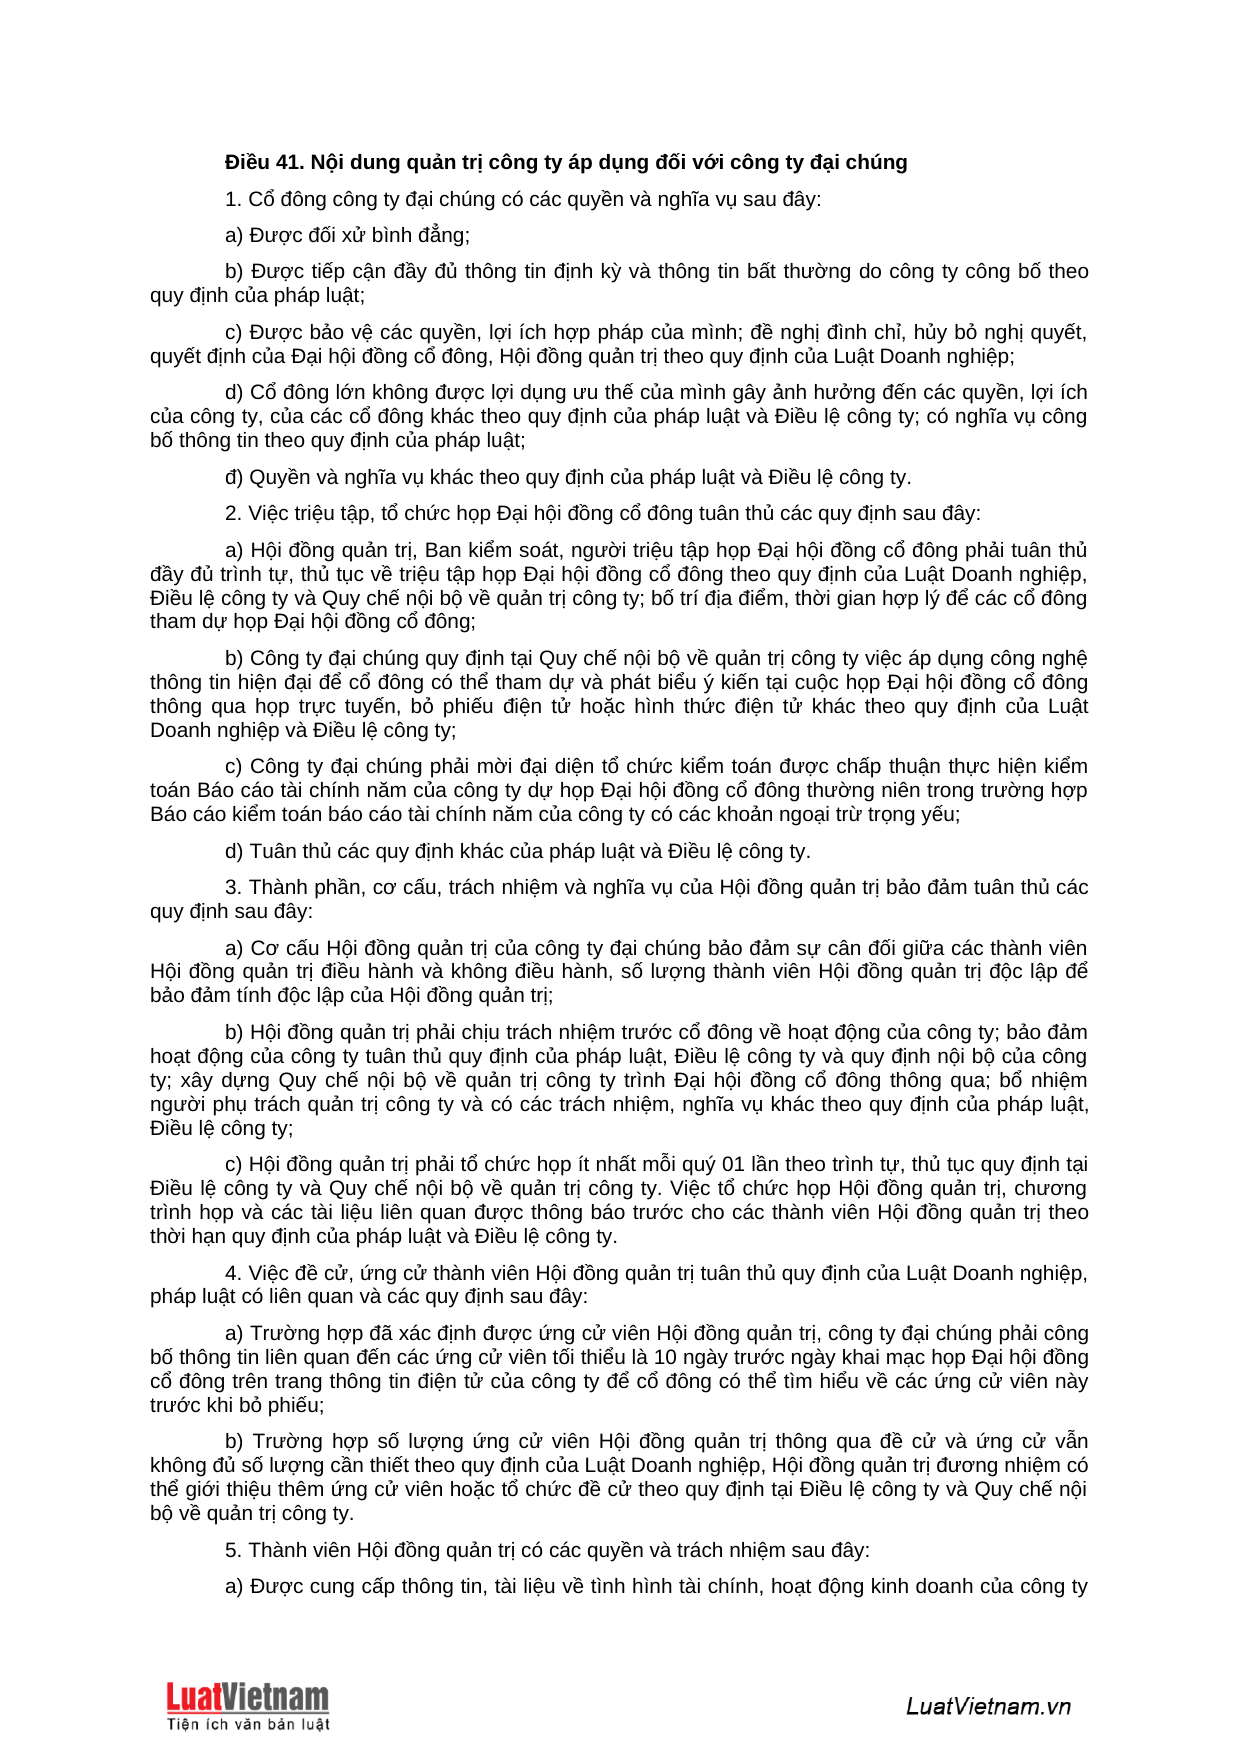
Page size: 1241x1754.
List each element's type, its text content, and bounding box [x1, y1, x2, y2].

text b) Trường hợp số lượng ứng cử viên Hội đồng quản trị thông qua đề cử và ứng cử vẫn không đủ số lượng cần thiết theo quy định của Luật Doanh nghiệp, Hội đồng quản trị đương nhiệm có thể giới thiệu thêm ứng cử viên hoặc tổ chức đề cử theo quy định tại Điều lệ công ty và Quy chế nội bộ về quản trị công ty. [150, 1429, 1090, 1525]
text c) Công ty đại chúng phải mời đại diện tổ chức kiểm toán được chấp thuận thực hiện kiểm toán Báo cáo tài chính năm của công ty dự họp Đại hội đồng cổ đông thường niên trong trường hợp Báo cáo kiểm toán báo cáo tài chính năm của công ty có các khoản ngoại trừ trọng yếu; [150, 754, 1090, 826]
text b) Hội đồng quản trị phải chịu trách nhiệm trước cổ đông về hoạt động của công ty; bảo đảm hoạt động của công ty tuân thủ quy định của pháp luật, Điều lệ công ty và quy định nội bộ của công ty; xây dựng Quy chế nội bộ về quản trị công ty trình Đại hội đồng cổ đông thông qua; bổ nhiệm người phụ trách quản trị công ty và có các trách nhiệm, nghĩa vụ khác theo quy định của pháp luật, Điều lệ công ty; [150, 1020, 1090, 1139]
text b) Được tiếp cận đầy đủ thông tin định kỳ và thông tin bất thường do công ty công bố theo quy định của pháp luật; [150, 259, 1090, 307]
text 1. Cổ đông công ty đại chúng có các quyền và nghĩa vụ sau đây: [150, 186, 1090, 210]
text đ) Quyền và nghĩa vụ khác theo quy định của pháp luật và Điều lệ công ty. [150, 464, 1090, 488]
text 5. Thành viên Hội đồng quản trị có các quyền và trách nhiệm sau đây: [150, 1537, 1090, 1561]
text d) Cổ đông lớn không được lợi dụng ưu thế của mình gây ảnh hưởng đến các quyền, lợi ích của công ty, của các cổ đông khác theo quy định của pháp luật và Điều lệ công ty; có nghĩa vụ công bố thông tin theo quy định của pháp luật; [150, 380, 1090, 452]
text d) Tuân thủ các quy định khác của pháp luật và Điều lệ công ty. [150, 838, 1090, 862]
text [150, 1574, 1090, 1598]
text a) Trường hợp đã xác định được ứng cử viên Hội đồng quản trị, công ty đại chúng phải công bố thông tin liên quan đến các ứng cử viên tối thiểu là 10 ngày trước ngày khai mạc họp Đại hội đồng cổ đông trên trang thông tin điện tử của công ty để cổ đông có thể tìm hiểu về các ứng cử viên này trước khi bỏ phiếu; [150, 1321, 1090, 1417]
picture [150, 1660, 1089, 1754]
text Điều 41. Nội dung quản trị công ty áp dụng đối với công ty đại chúng [150, 150, 1090, 174]
text b) Công ty đại chúng quy định tại Quy chế nội bộ về quản trị công ty việc áp dụng công nghệ thông tin hiện đại để cổ đông có thể tham dự và phát biểu ý kiến tại cuộc họp Đại hội đồng cổ đông thông qua họp trực tuyến, bỏ phiếu điện tử hoặc hình thức điện tử khác theo quy định của Luật Doanh nghiệp và Điều lệ công ty; [150, 646, 1090, 742]
text a) Cơ cấu Hội đồng quản trị của công ty đại chúng bảo đảm sự cân đối giữa các thành viên Hội đồng quản trị điều hành và không điều hành, số lượng thành viên Hội đồng quản trị độc lập để bảo đảm tính độc lập của Hội đồng quản trị; [150, 935, 1090, 1007]
text 3. Thành phần, cơ cấu, trách nhiệm và nghĩa vụ của Hội đồng quản trị bảo đảm tuân thủ các quy định sau đây: [150, 875, 1090, 923]
text c) Hội đồng quản trị phải tổ chức họp ít nhất mỗi quý 01 lần theo trình tự, thủ tục quy định tại Điều lệ công ty và Quy chế nội bộ về quản trị công ty. Việc tổ chức họp Hội đồng quản trị, chương trình họp và các tài liệu liên quan được thông báo trước cho các thành viên Hội đồng quản trị theo thời hạn quy định của pháp luật và Điều lệ công ty. [150, 1152, 1090, 1248]
text c) Được bảo vệ các quyền, lợi ích hợp pháp của mình; đề nghị đình chỉ, hủy bỏ nghị quyết, quyết định của Đại hội đồng cổ đông, Hội đồng quản trị theo quy định của Luật Doanh nghiệp; [150, 320, 1090, 368]
text a) Được đối xử bình đẳng; [150, 223, 1090, 247]
text a) Hội đồng quản trị, Ban kiểm soát, người triệu tập họp Đại hội đồng cổ đông phải tuân thủ đầy đủ trình tự, thủ tục về triệu tập họp Đại hội đồng cổ đông theo quy định của Luật Doanh nghiệp, Điều lệ công ty và Quy chế nội bộ về quản trị công ty; bố trí địa điểm, thời gian hợp lý để các cổ đông tham dự họp Đại hội đồng cổ đông; [150, 537, 1090, 633]
text 2. Việc triệu tập, tổ chức họp Đại hội đồng cổ đông tuân thủ các quy định sau đây: [150, 501, 1090, 525]
text 4. Việc đề cử, ứng cử thành viên Hội đồng quản trị tuân thủ quy định của Luật Doanh nghiệp, pháp luật có liên quan và các quy định sau đây: [150, 1260, 1090, 1308]
